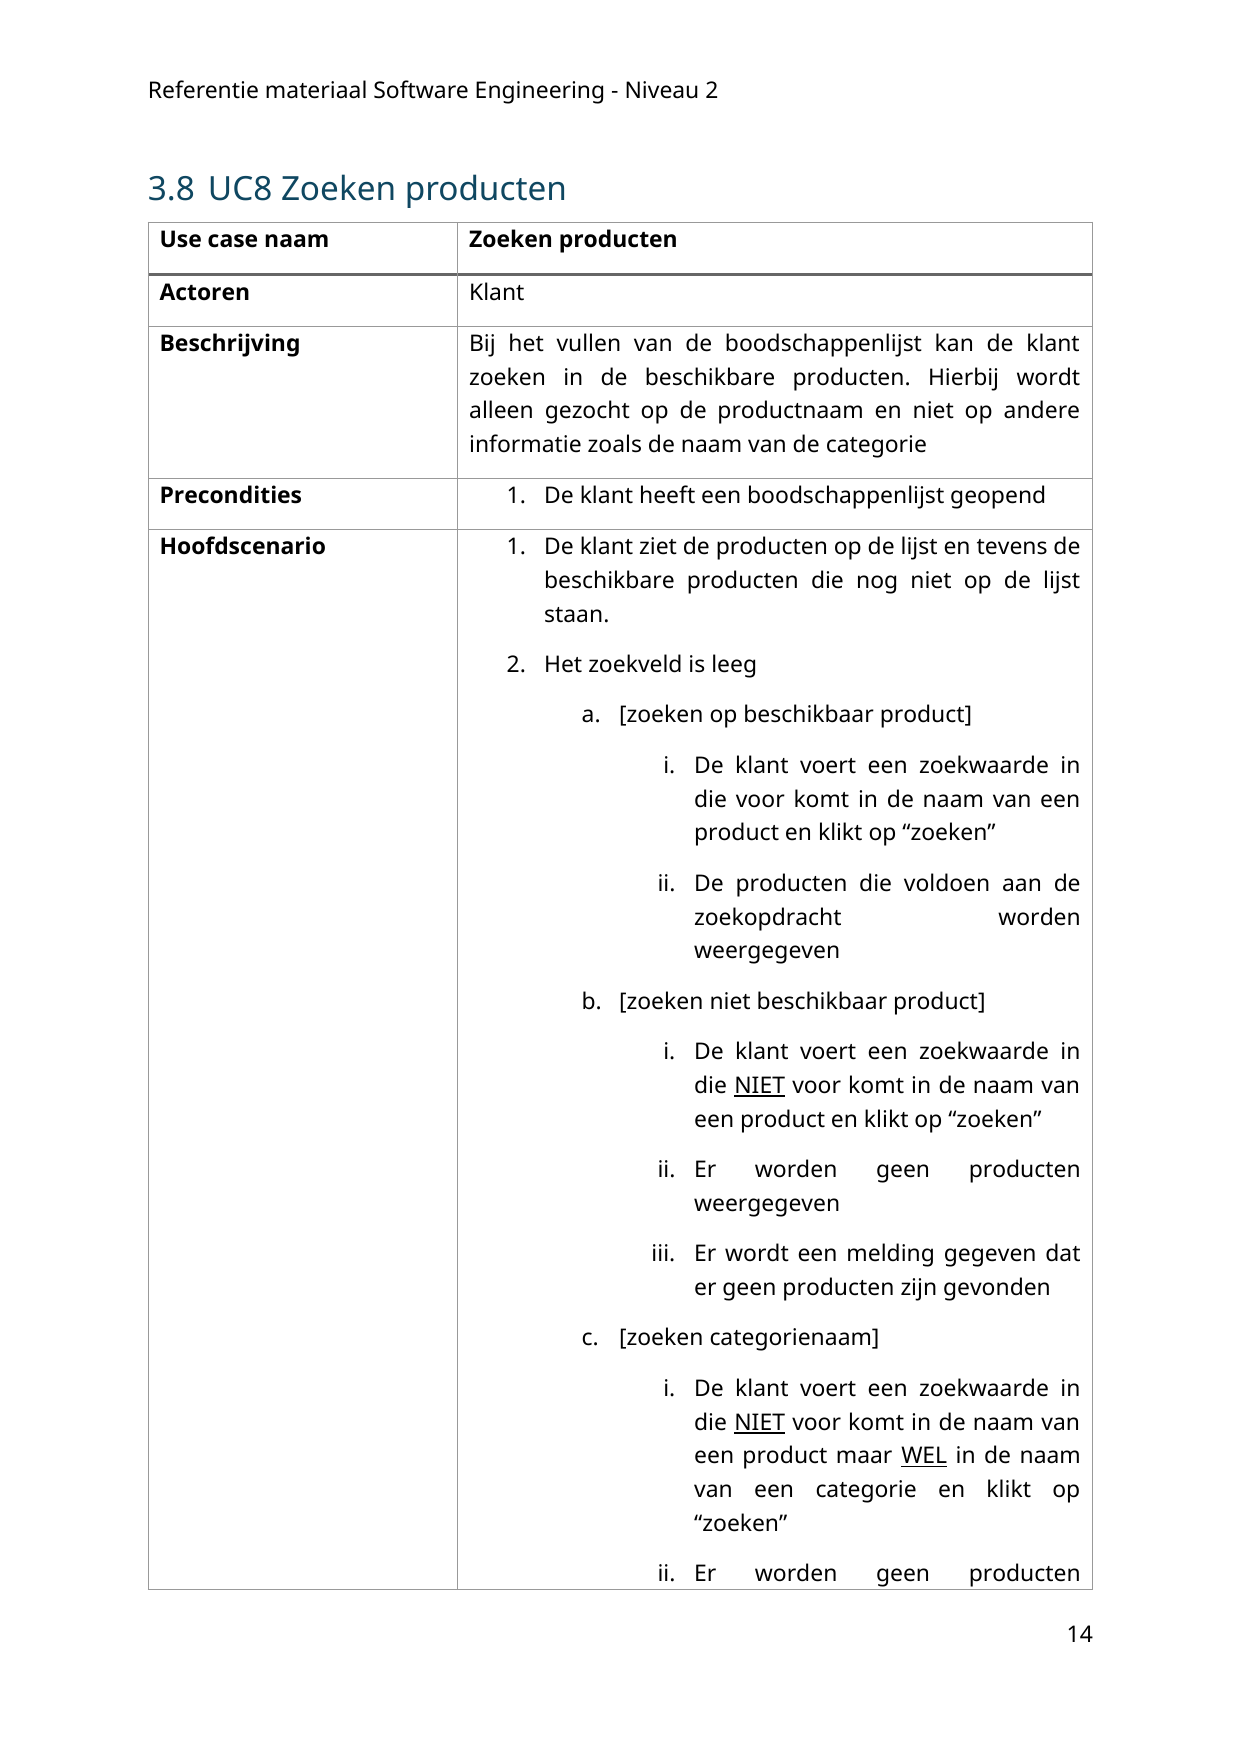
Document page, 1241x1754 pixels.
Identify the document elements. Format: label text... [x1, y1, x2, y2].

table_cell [458, 530, 1092, 1588]
table_cell Hoofdscenario [149, 530, 457, 1588]
table_cell Actoren [149, 276, 457, 326]
table_cell Klant [458, 276, 1092, 326]
table_cell De klant heeft een boodschappenlijst geopend [458, 479, 1092, 529]
table_cell Bij het vullen van de boodschappenlijst kan de klant zoeken in de beschikbare producten. Hierbij wordt alleen gezocht op de productnaam en niet op andere informatie zoals de naam van de categorie [458, 327, 1092, 478]
table_header Use case naam [149, 223, 457, 273]
table_header Zoeken producten [458, 223, 1092, 273]
subtitle UC8 Zoeken producten [148, 164, 1093, 210]
table_cell Precondities [149, 479, 457, 529]
table_cell Beschrijving [149, 327, 457, 478]
